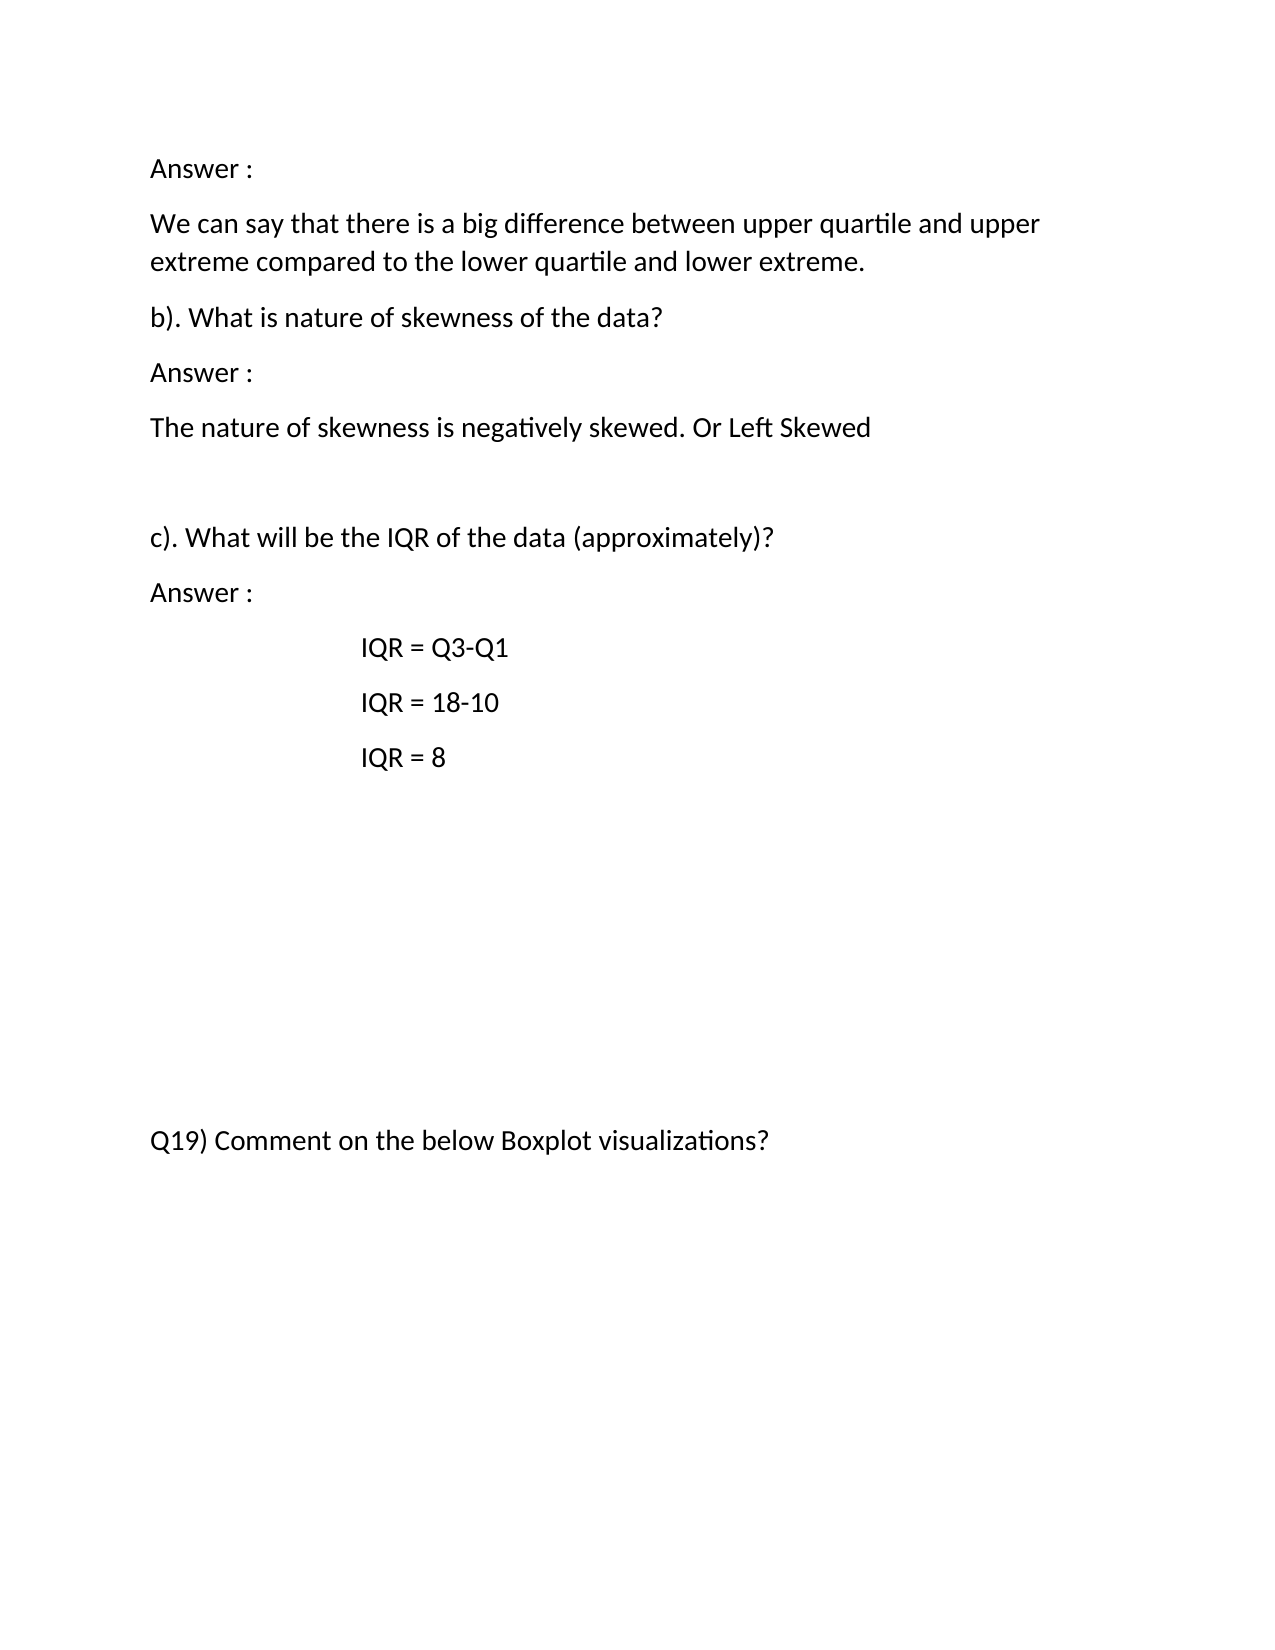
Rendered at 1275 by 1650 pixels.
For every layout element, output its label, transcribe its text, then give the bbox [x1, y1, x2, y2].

text IQR = Q3-Q1 [150, 629, 1125, 665]
text IQR = 8 [150, 739, 1125, 775]
text IQR = 18-10 [150, 684, 1125, 720]
text The nature of skewness is negatively skewed. Or Left Skewed [150, 409, 1125, 444]
text b). What is nature of skewness of the data? [150, 299, 1125, 334]
text Q19) Comment on the below Boxplot visualizations? [150, 1122, 1125, 1157]
text c). What will be the IQR of the data (approximately)? [150, 519, 1125, 555]
text We can say that there is a big difference between upper quartile and upper extreme compared to the lower quartile and lower extreme. [150, 205, 1125, 279]
text Answer : [150, 574, 1125, 610]
text Answer : [150, 150, 1125, 186]
text Answer : [150, 354, 1125, 389]
